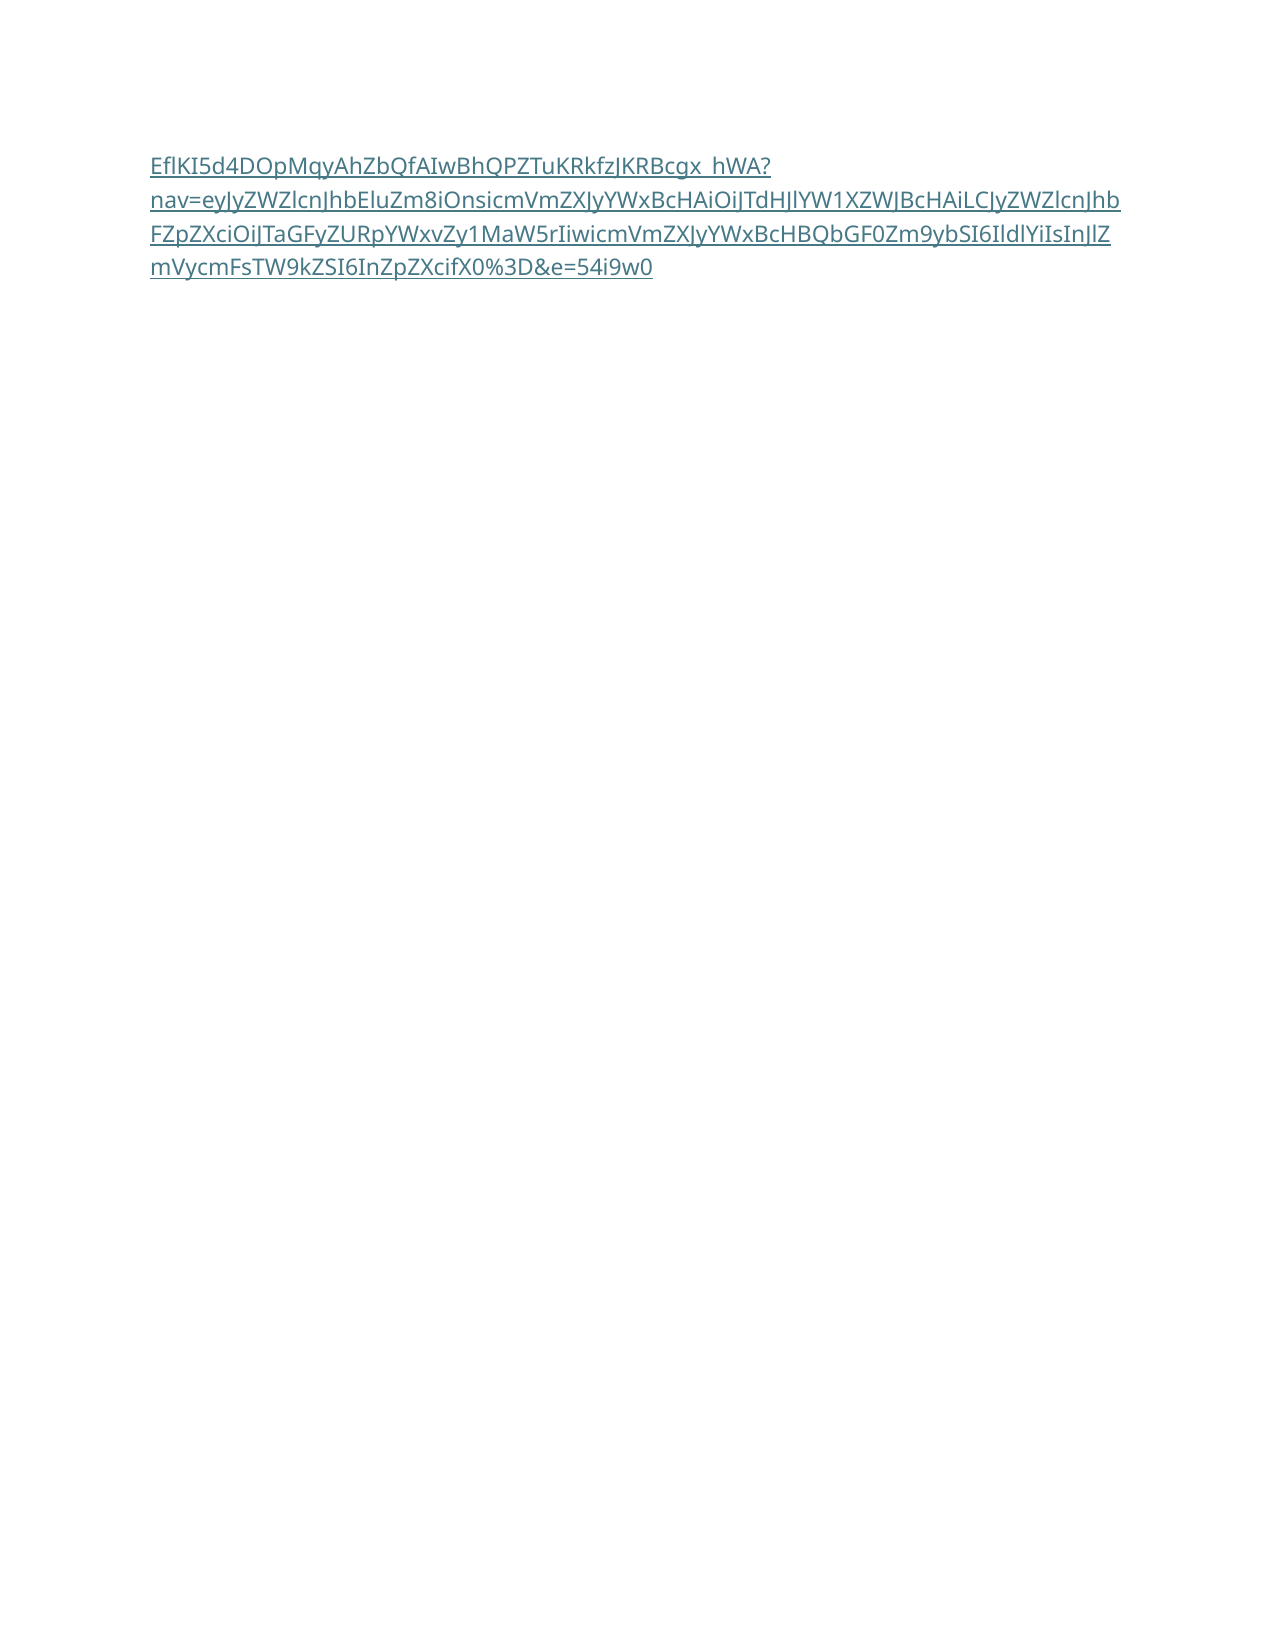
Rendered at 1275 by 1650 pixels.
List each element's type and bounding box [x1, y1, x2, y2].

text [150, 150, 1125, 282]
